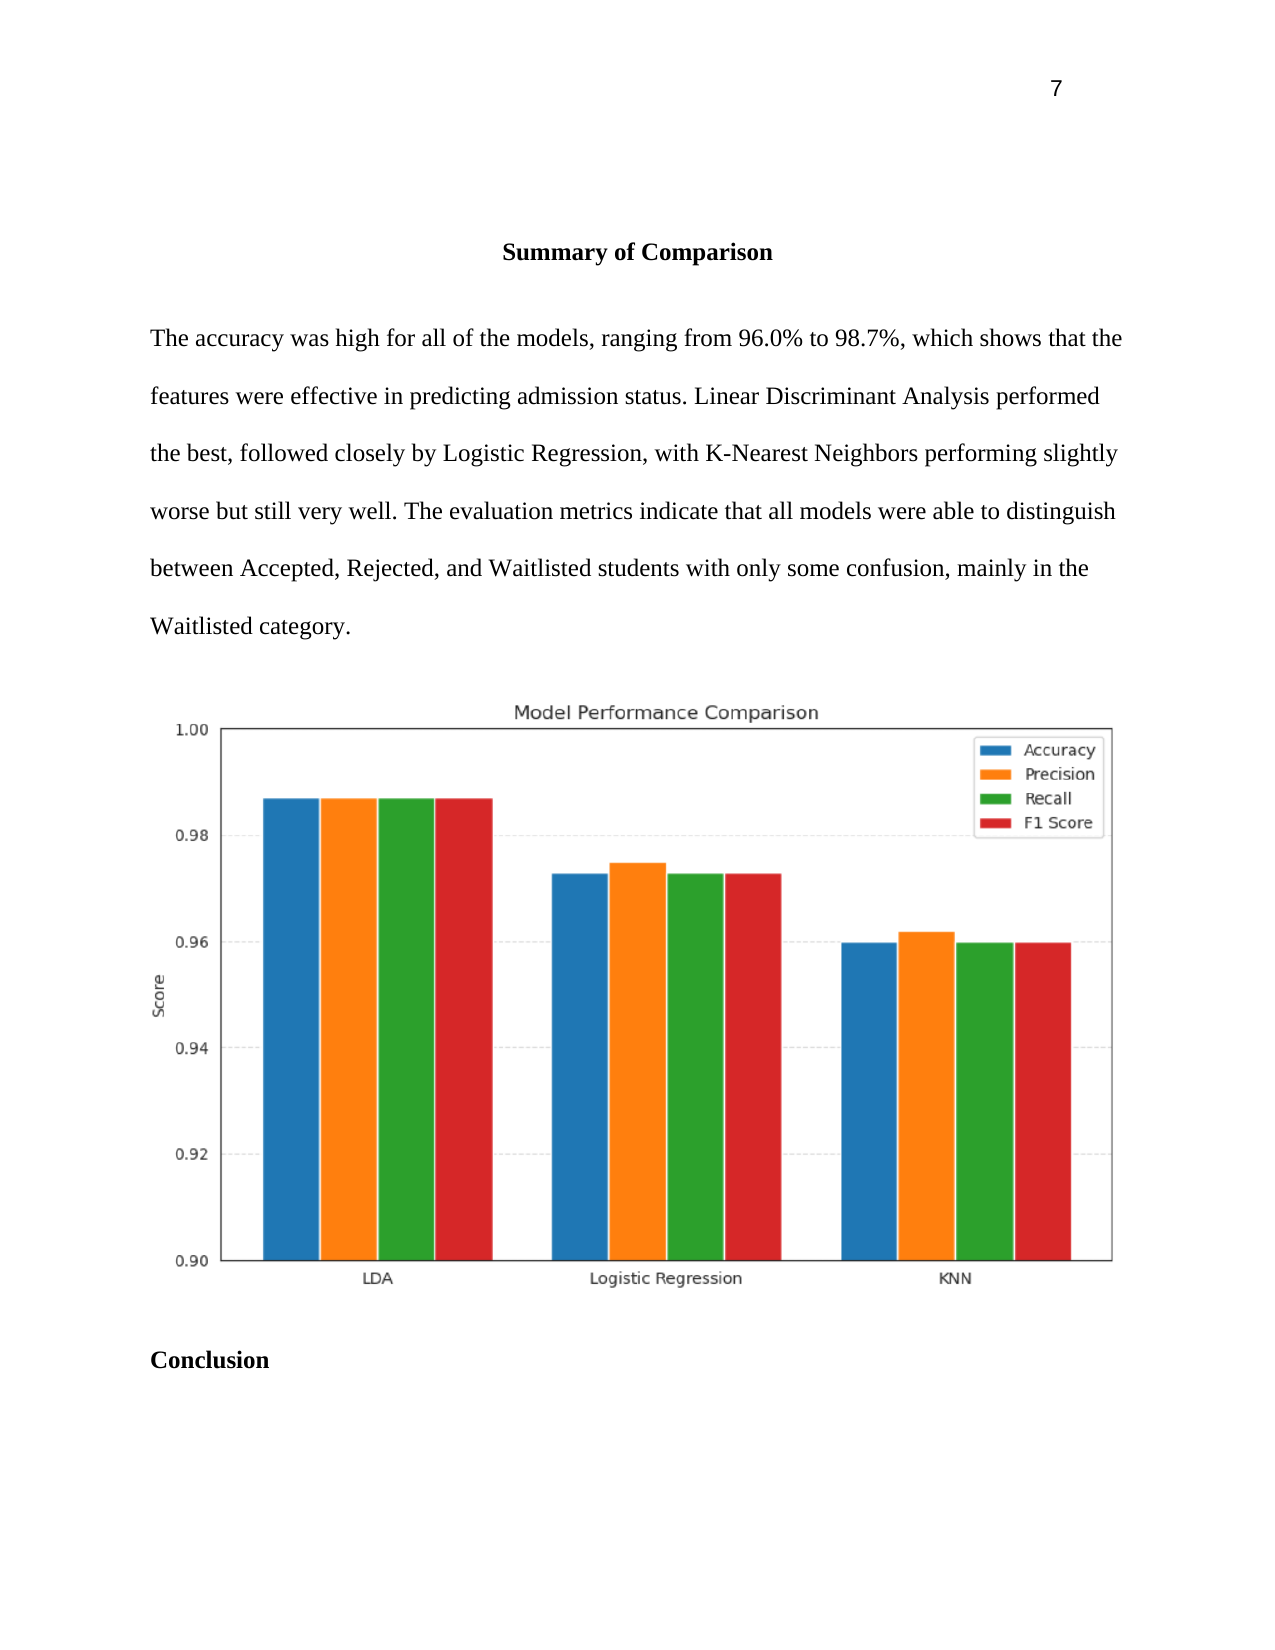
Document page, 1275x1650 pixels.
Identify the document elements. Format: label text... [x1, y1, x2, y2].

text Summary of Comparison [150, 237, 1125, 265]
text Conclusion [150, 1346, 1125, 1374]
picture [150, 697, 1125, 1291]
text The accuracy was high for all of the models, ranging from 96.0% to 98.7%, which shows that the features were effective in predicting admission status. Linear Discriminant Analysis performed the best, followed closely by Logistic Regression, with K-Nearest Neighbors performing slightly worse but still very well. The evaluation metrics indicate that all models were able to distinguish between Accepted, Rejected, and Waitlisted students with only some confusion, mainly in the Waitlisted category. [150, 323, 1125, 639]
